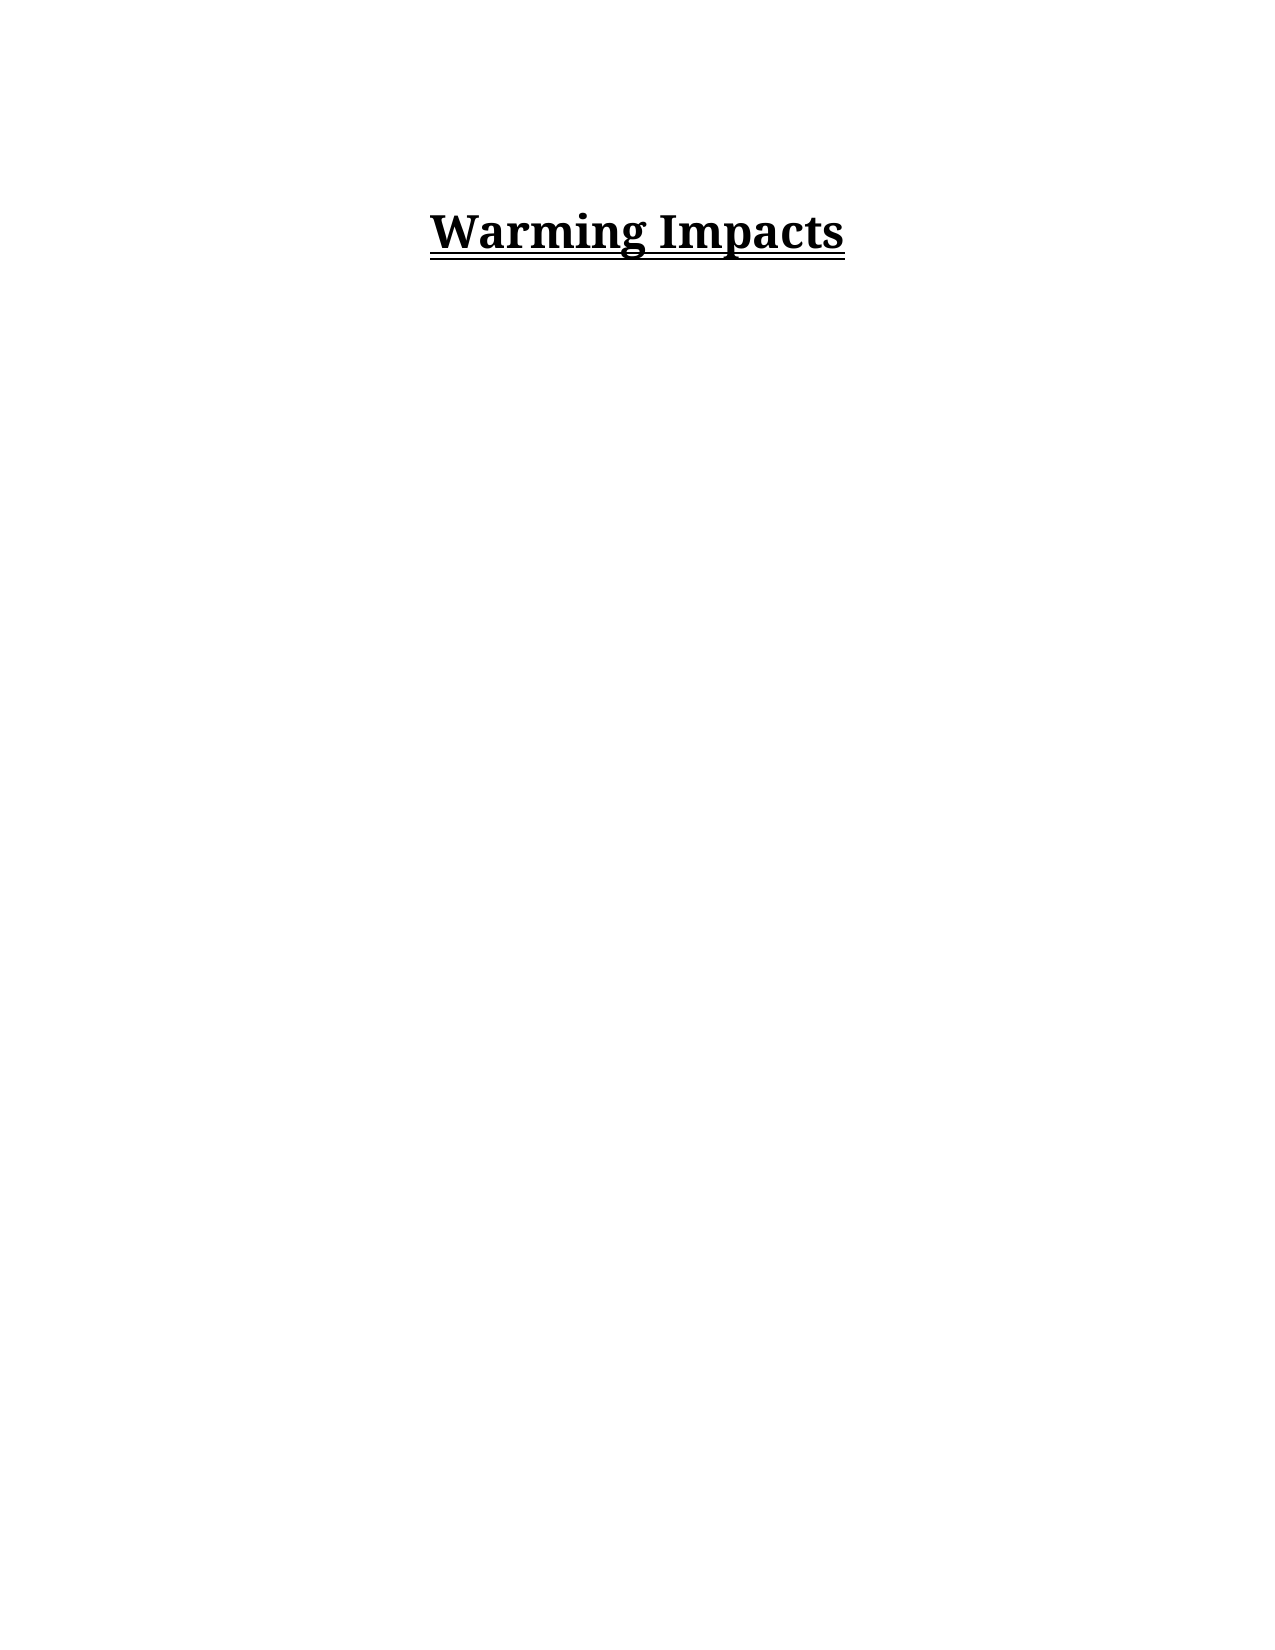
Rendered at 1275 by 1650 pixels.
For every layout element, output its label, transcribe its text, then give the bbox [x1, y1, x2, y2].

subtitle Warming Impacts [150, 200, 1125, 262]
